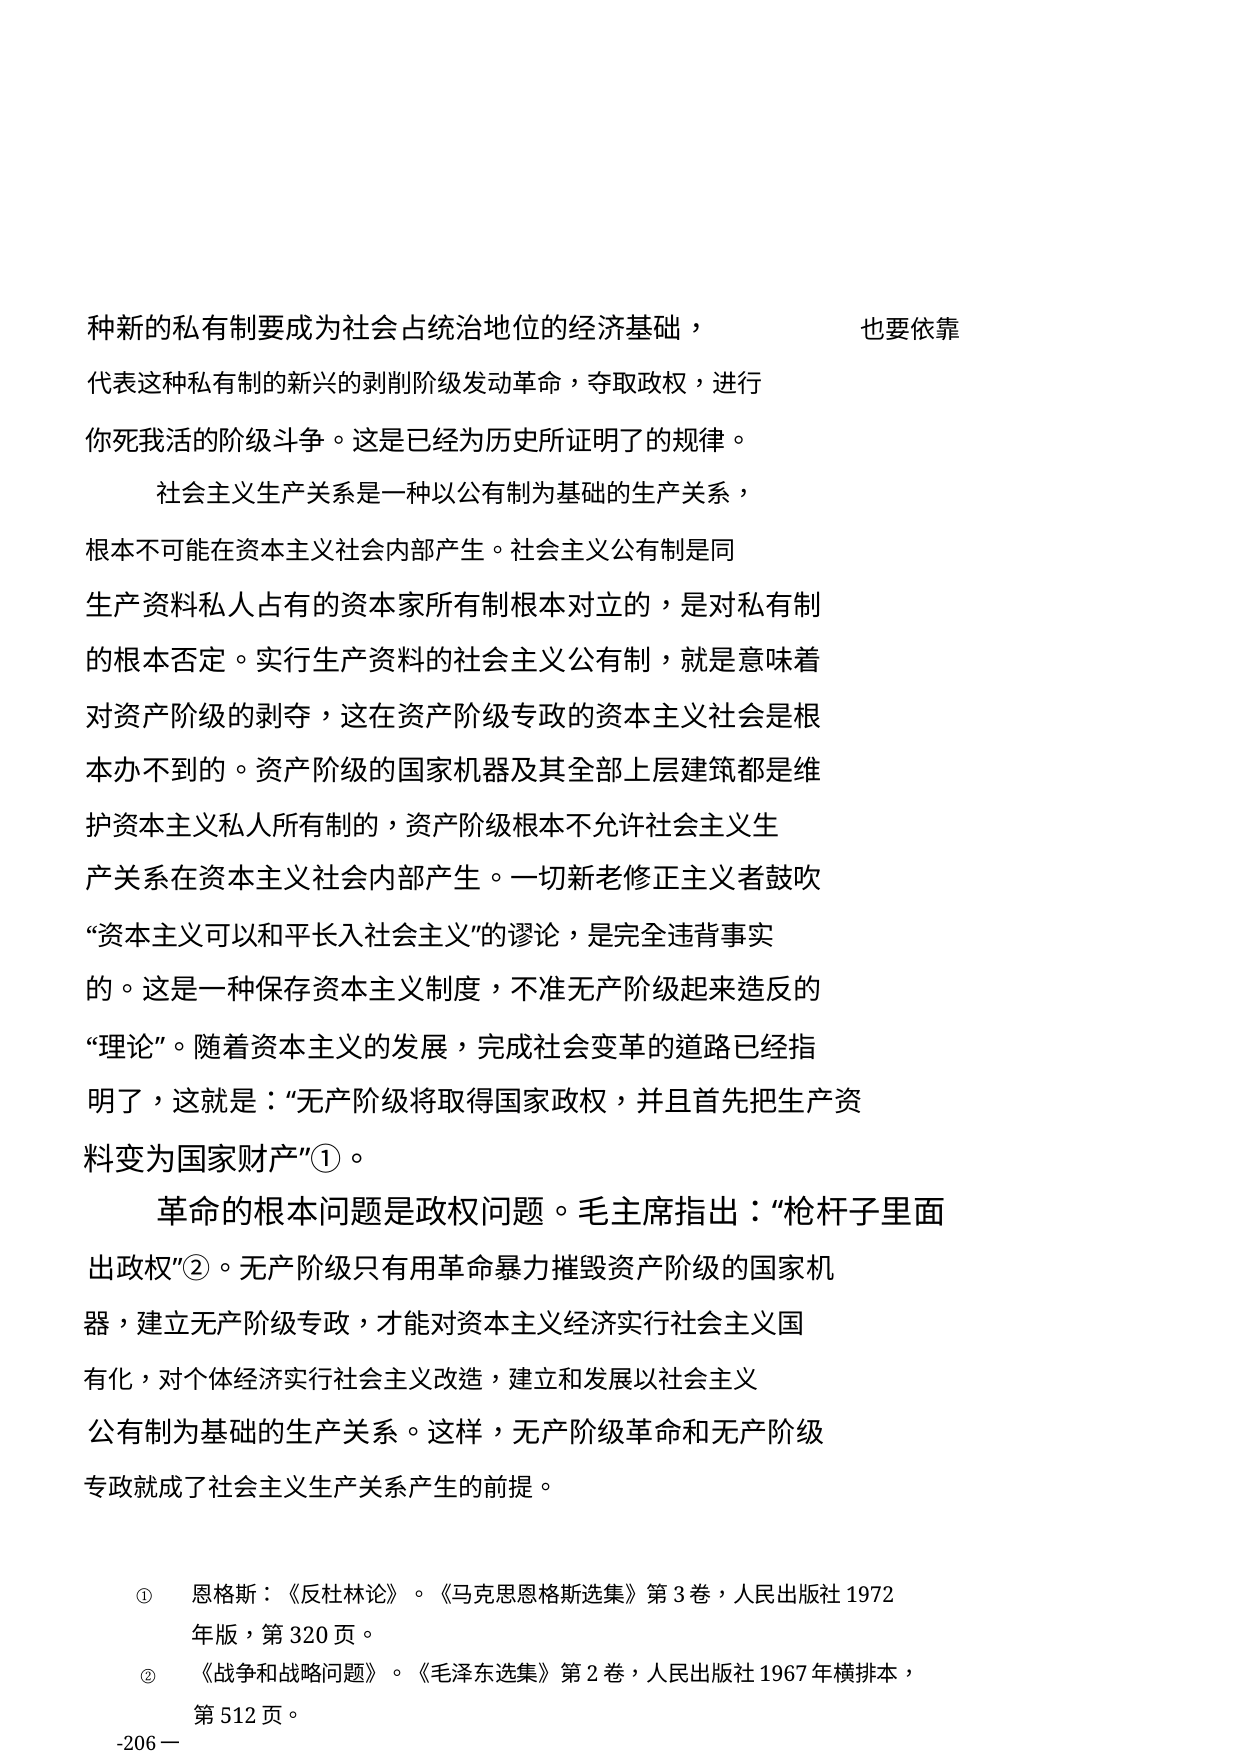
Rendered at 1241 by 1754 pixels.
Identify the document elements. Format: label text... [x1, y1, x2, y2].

text “资本主义可以和平长入社会主义”的谬论，是完全违背事实 [85, 924, 935, 951]
text -206一 [117, 1734, 206, 1754]
text 护资本主义私人所有制的，资产阶级根本不允许社会主义生 [85, 814, 935, 841]
text 产关系在资本主义社会内部产生。一切新老修正主义者鼓吹 [85, 866, 935, 894]
text 本办不到的。资产阶级的国家机器及其全部上层建筑都是维 [85, 758, 935, 786]
text 种新的私有制要成为社会占统治地位的经济基础， [87, 316, 804, 344]
text 器，建立无产阶级专政，才能对资本主义经济实行社会主义国 [83, 1312, 1098, 1339]
text ② [139, 1666, 195, 1688]
text 代表这种私有制的新兴的剥削阶级发动革命，夺取政权，进行 [87, 372, 864, 397]
text ① [135, 1585, 195, 1608]
text 年版，第320页。 [192, 1624, 977, 1648]
text 出政权”②。无产阶级只有用革命暴力摧毁资产阶级的国家机 [87, 1256, 1098, 1284]
text 专政就成了社会主义生产关系产生的前提。 [83, 1477, 1098, 1502]
text 第512页。 [194, 1706, 324, 1727]
text 对资产阶级的剥夺，这在资产阶级专政的资本主义社会是根 [85, 704, 935, 732]
text 社会主义生产关系是一种以公有制为基础的生产关系， [156, 483, 857, 508]
text 你死我活的阶级斗争。这是已经为历史所证明了的规律。 [85, 429, 857, 455]
text 有化，对个体经济实行社会主义改造，建立和发展以社会主义 [83, 1368, 1098, 1393]
text 恩格斯：《反杜林论》。《马克思恩格斯选集》第3卷，人民出版社1972 [192, 1585, 977, 1607]
text 也要依靠 [860, 318, 998, 343]
text 生产资料私人占有的资本家所有制根本对立的，是对私有制 [85, 593, 935, 622]
text 《战争和战略问题》。《毛泽东选集》第2卷，人民出版社1967年横排本， [192, 1664, 1001, 1686]
text “理论”。随着资本主义的发展，完成社会变革的道路已经指 [85, 1035, 965, 1063]
text 公有制为基础的生产关系。这样，无产阶级革命和无产阶级 [87, 1420, 1098, 1449]
text 明了，这就是：“无产阶级将取得国家政权，并且首先把生产资 [87, 1089, 1000, 1117]
text 根本不可能在资本主义社会内部产生。社会主义公有制是同 [85, 539, 857, 564]
text 料变为国家财产”①。 [83, 1145, 438, 1176]
text 革命的根本问题是政权问题。毛主席指出：“枪杆子里面 [156, 1197, 1098, 1230]
text 的。这是一种保存资本主义制度，不准无产阶级起来造反的 [85, 977, 935, 1005]
text 的根本否定。实行生产资料的社会主义公有制，就是意味着 [85, 647, 935, 676]
